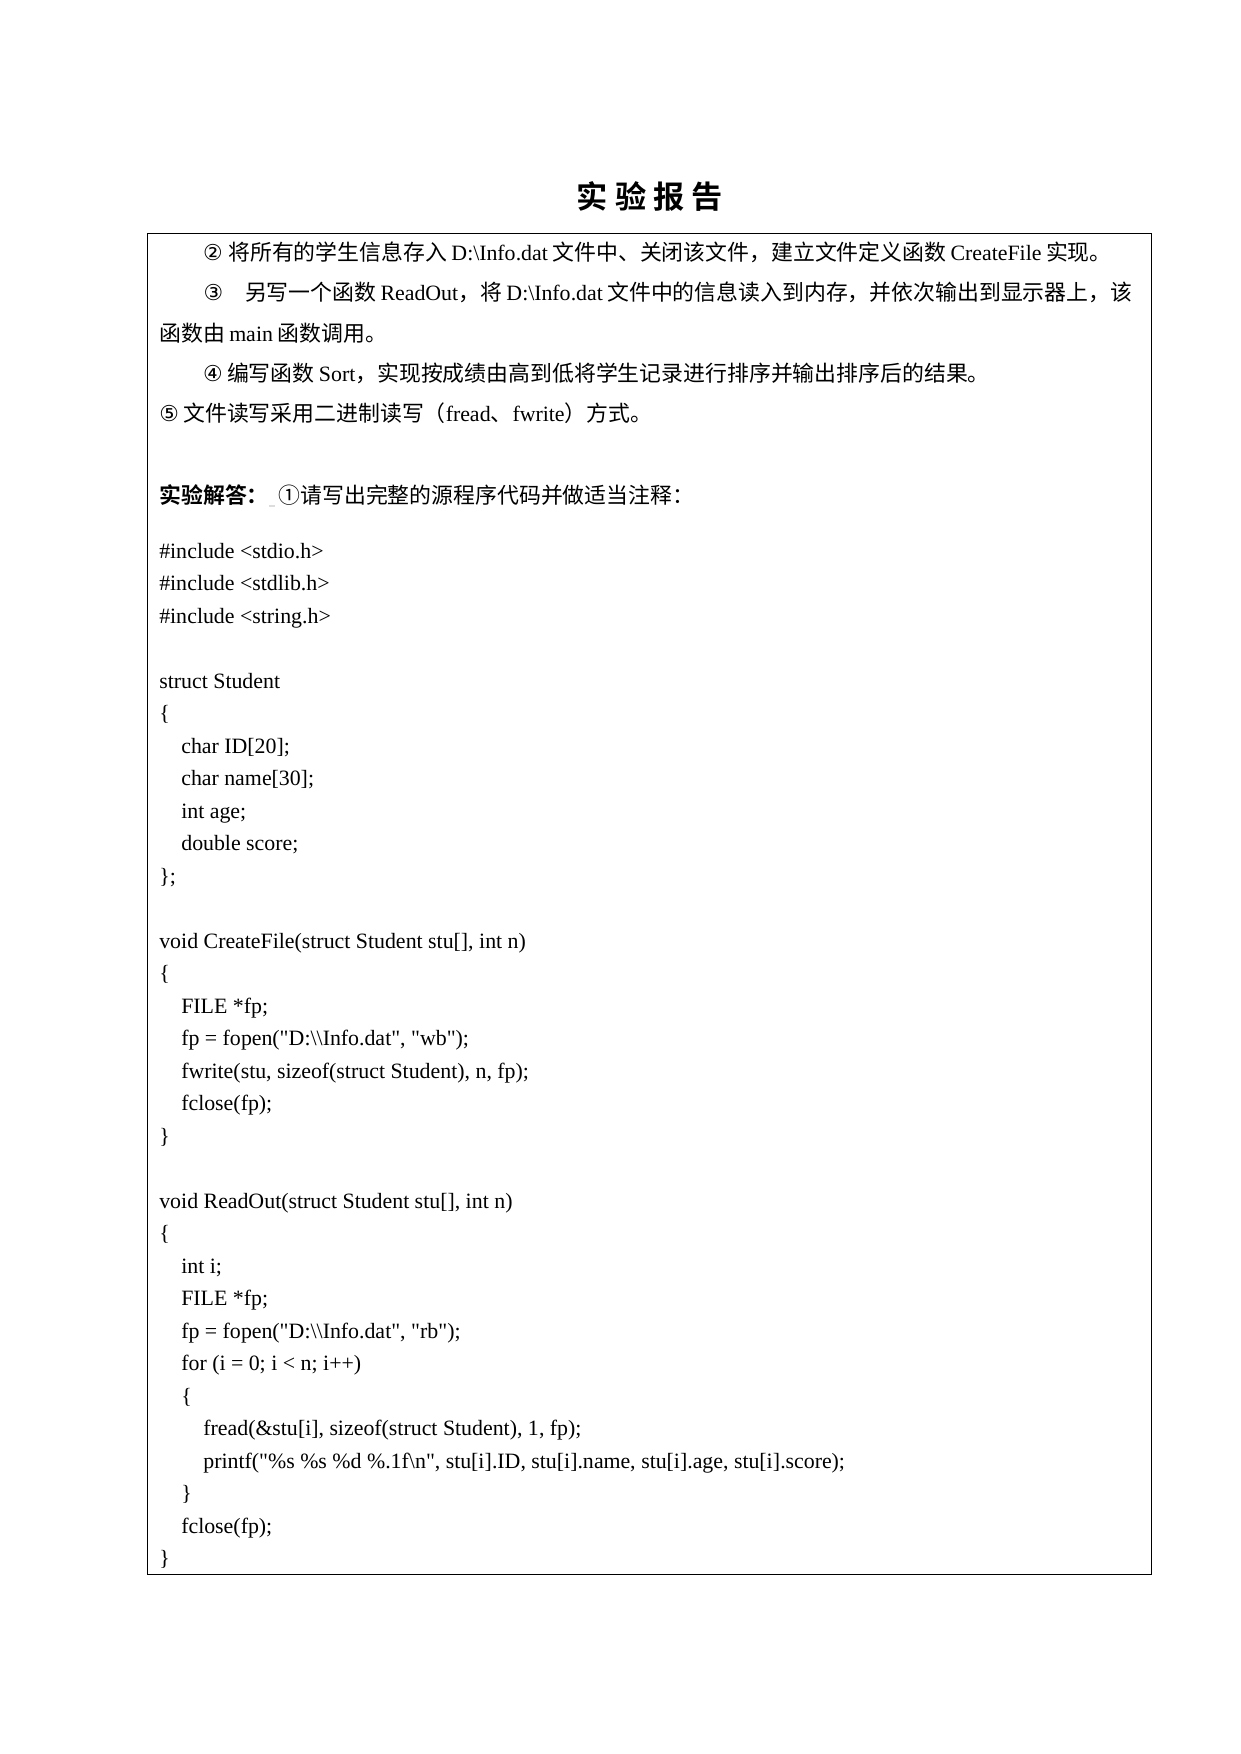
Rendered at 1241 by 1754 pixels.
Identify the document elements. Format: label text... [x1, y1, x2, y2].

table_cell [148, 234, 1151, 1574]
table_header 实 验 报 告 [148, 162, 1152, 233]
